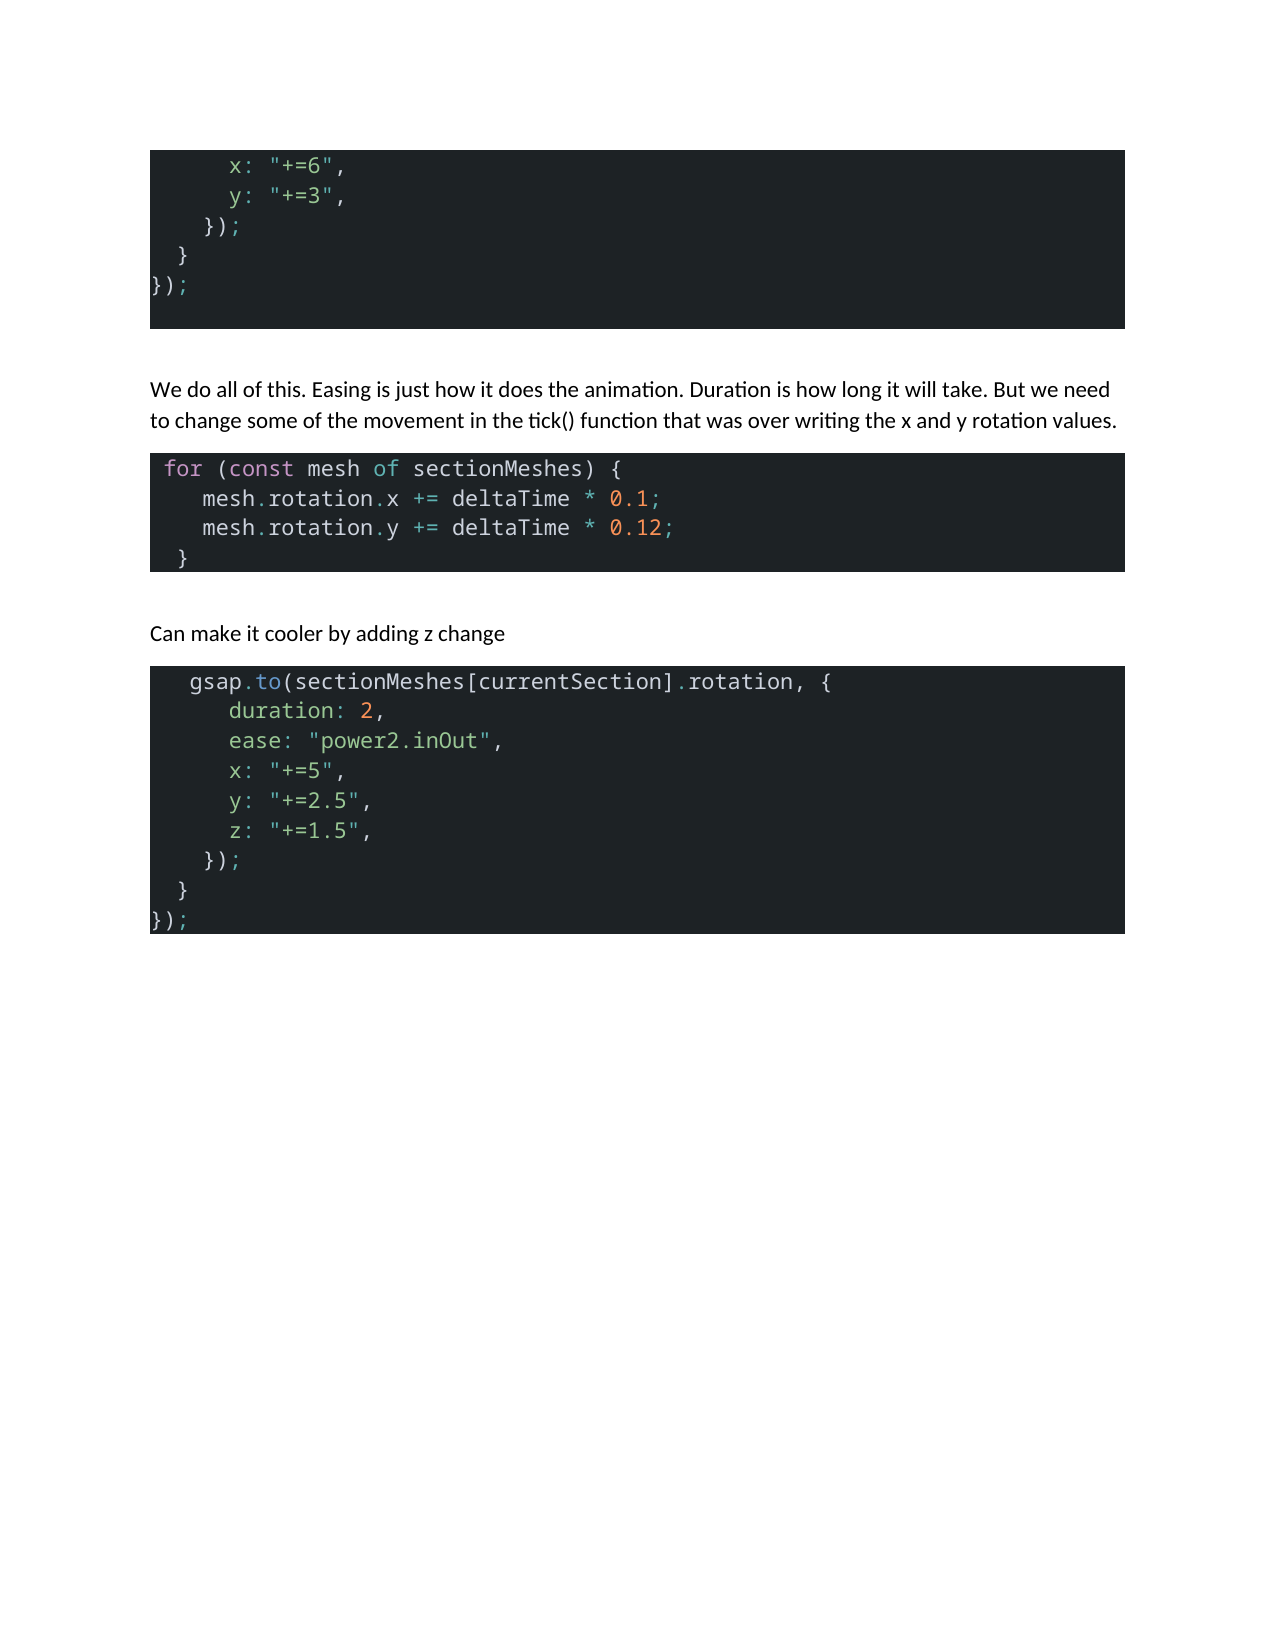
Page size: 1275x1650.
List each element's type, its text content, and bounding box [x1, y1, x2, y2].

text ease: "power2.inOut", [150, 725, 1125, 755]
text }); [150, 844, 1125, 874]
text }); [150, 269, 1125, 299]
text } [150, 239, 1125, 269]
text }); [150, 904, 1125, 934]
text x: "+=6", [150, 150, 1125, 180]
text gsap.to(sectionMeshes[currentSection].rotation, { [150, 666, 1125, 695]
text for (const mesh of sectionMeshes) { [150, 453, 1125, 482]
text We do all of this. Easing is just how it does the animation. Duration is how long it will take. But we need to change some of the movement in the tick() function that was over writing the x and y rotation values. [150, 376, 1125, 434]
text Can make it cooler by adding z change [150, 619, 1125, 647]
text } [150, 874, 1125, 904]
text duration: 2, [150, 695, 1125, 725]
text } [150, 542, 1125, 572]
text y: "+=3", [150, 180, 1125, 209]
text }); [150, 209, 1125, 239]
text z: "+=1.5", [150, 814, 1125, 844]
text x: "+=5", [150, 755, 1125, 785]
text mesh.rotation.y += deltaTime * 0.12; [150, 512, 1125, 542]
text mesh.rotation.x += deltaTime * 0.1; [150, 482, 1125, 512]
text y: "+=2.5", [150, 785, 1125, 814]
